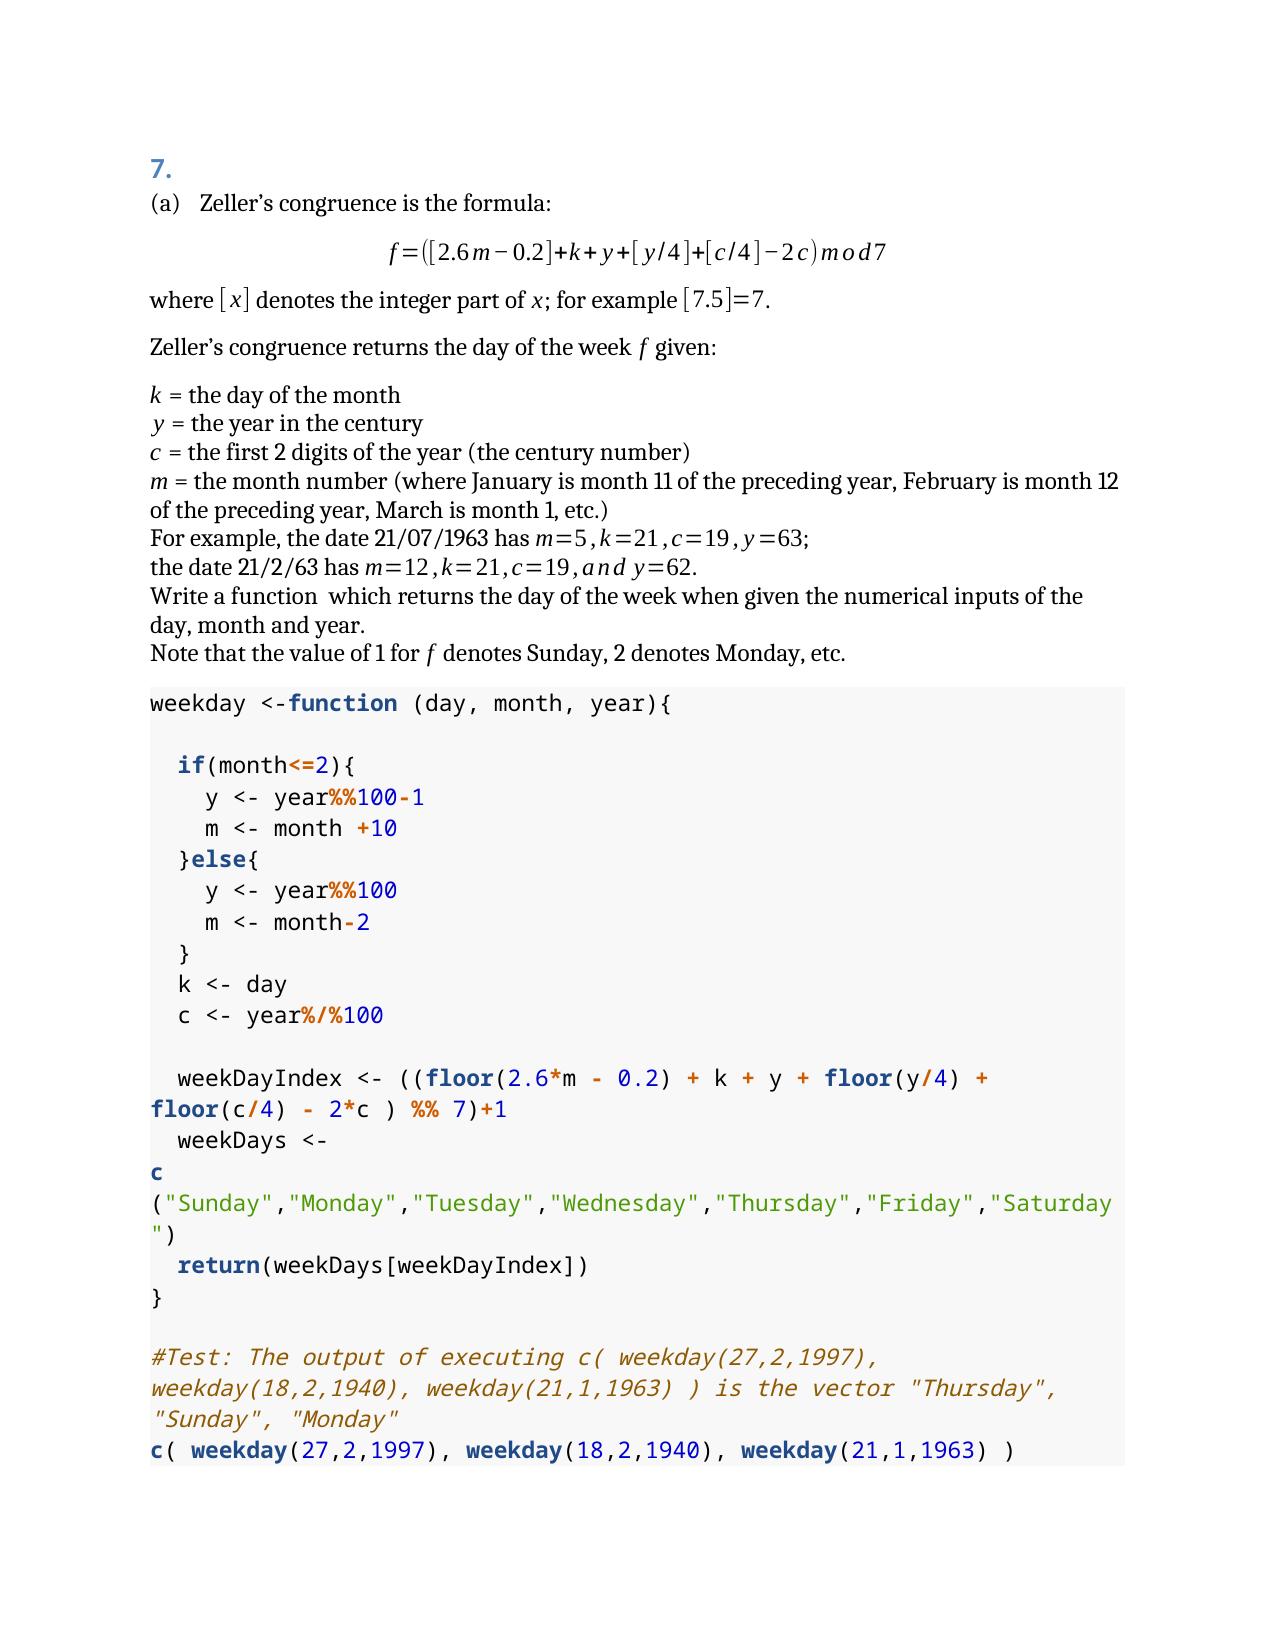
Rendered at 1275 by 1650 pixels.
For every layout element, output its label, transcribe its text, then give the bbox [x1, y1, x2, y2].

text weekday <-function (day, month, year){ if(month<=2){ y <- year%%100-1 m <- month +10 }else{ y <- year%%100 m <- month-2 } k <- day c <- year%/%100 weekDayIndex <- ((floor(2.6*m - 0.2) + k + y + floor(y/4) + floor(c/4) - 2*c ) %% 7)+1 weekDays <- c("Sunday","Monday","Tuesday","Wednesday","Thursday","Friday","Saturday") return(weekDays[weekDayIndex]) } #Test: The output of executing c( weekday(27,2,1997), weekday(18,2,1940), weekday(21,1,1963) ) is the vector "Thursday", "Sunday", "Monday" c( weekday(27,2,1997), weekday(18,2,1940), weekday(21,1,1963) ) [150, 687, 1125, 1466]
subtitle 7. [150, 150, 1125, 186]
text = the day of the month = the year in the century = the first 2 digits of the year (the century number) = the month number (where January is month 11 of the preceding year, February is month 12 of the preceding year, March is month 1, etc.) For example, the date 21/07/1963 has ; the date 21/2/63 has . Write a function which returns the day of the week when given the numerical inputs of the day, month and year. Note that the value of 1 for denotes Sunday, 2 denotes Monday, etc. [150, 381, 1125, 668]
list Zeller’s congruence is the formula: [150, 189, 1125, 218]
text Zeller’s congruence returns the day of the week given: [150, 333, 1125, 362]
text where denotes the integer part of ; for example . [150, 286, 1125, 314]
